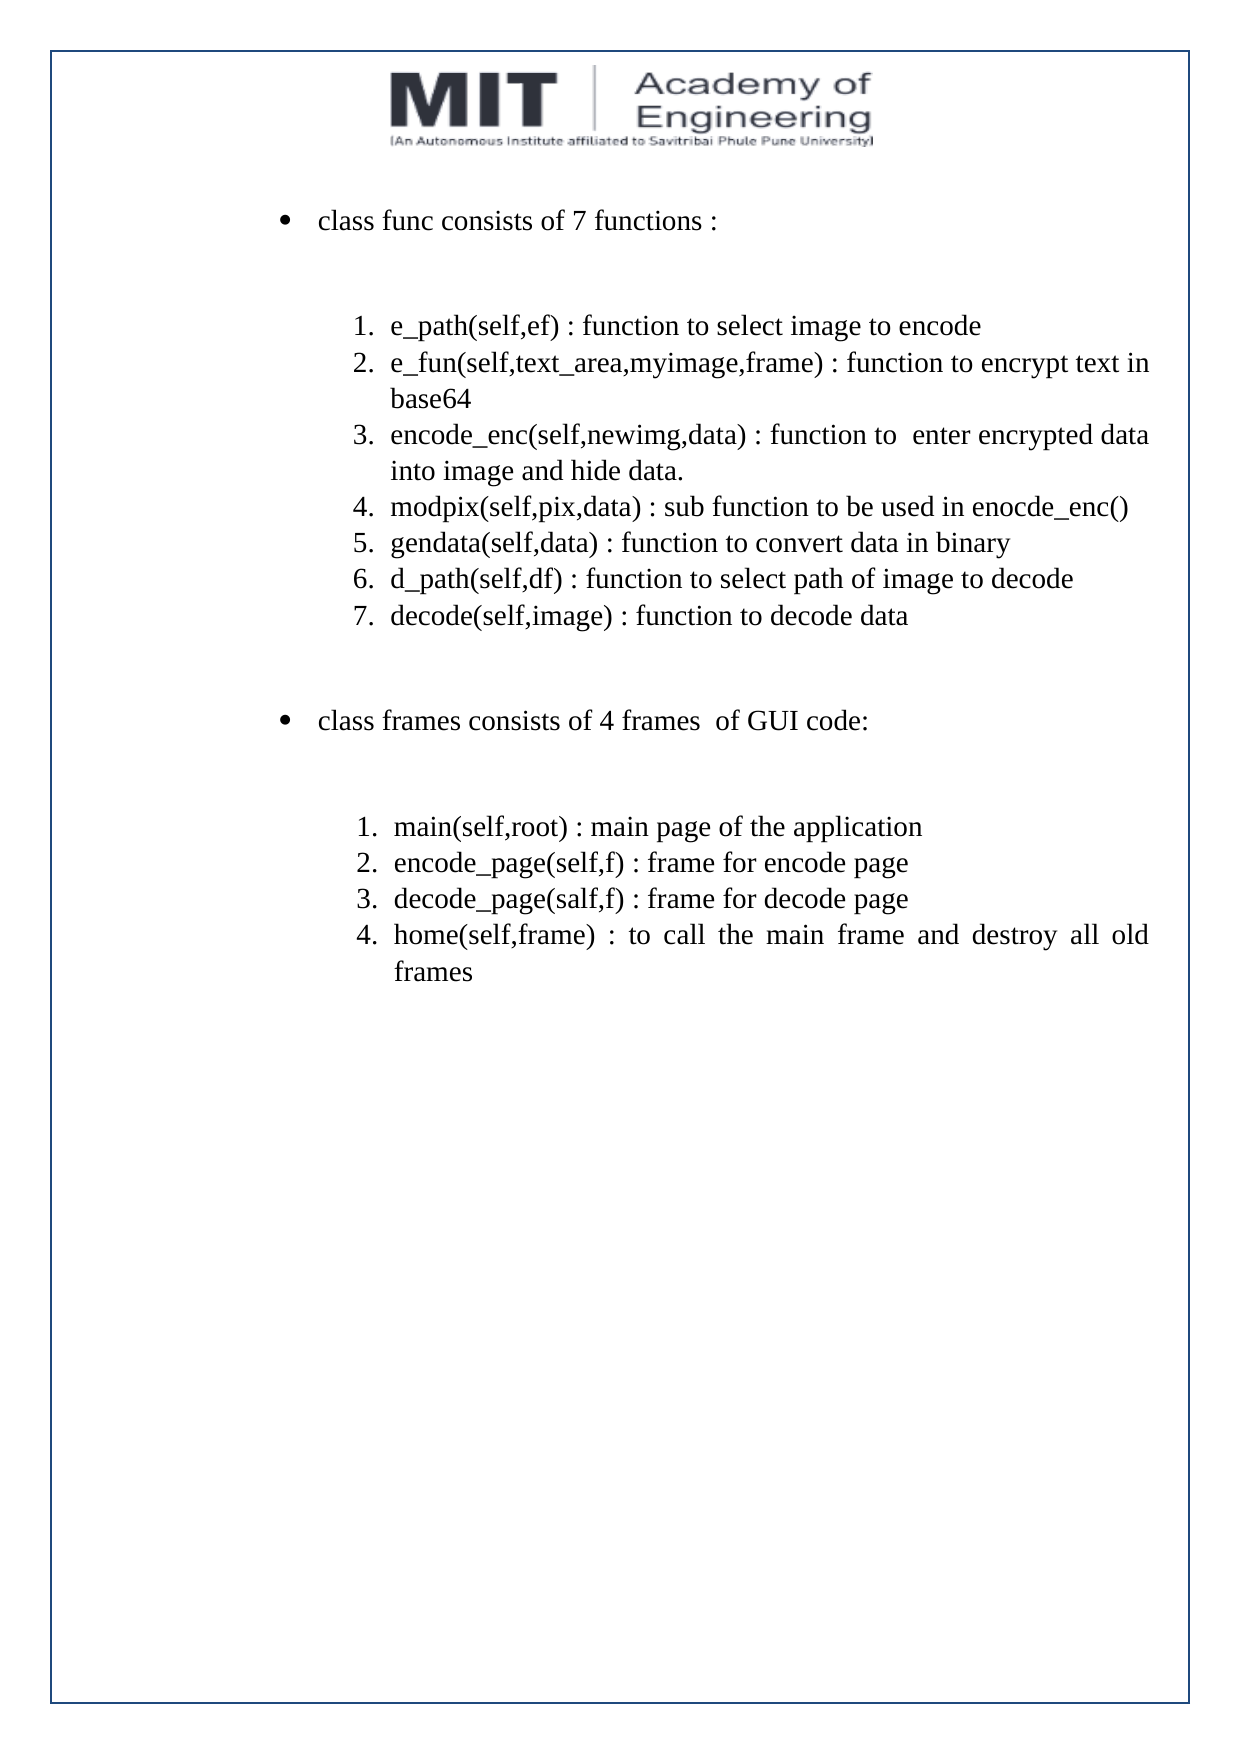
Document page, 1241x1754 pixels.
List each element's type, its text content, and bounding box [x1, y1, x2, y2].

list encode_enc(self,newimg,data) : function to enter encrypted data into image and hide data. [353, 417, 1150, 487]
list home(self,frame) : to call the main frame and destroy all old frames [356, 917, 1150, 987]
list e_path(self,ef) : function to select image to encode [353, 308, 1150, 342]
list class frames consists of 4 frames of GUI code: [280, 703, 1150, 737]
list gendata(self,data) : function to convert data in binary [353, 525, 1150, 559]
list modpix(self,pix,data) : sub function to be used in enocde_enc() [353, 489, 1150, 523]
list d_path(self,df) : function to select path of image to decode [353, 562, 1150, 595]
list decode_page(salf,f) : frame for decode page [356, 881, 1150, 915]
list main(self,root) : main page of the application [356, 809, 1150, 843]
list e_fun(self,text_area,myimage,frame) : function to encrypt text in base64 [353, 345, 1150, 414]
list decode(self,image) : function to decode data [353, 598, 1150, 631]
list encode_page(self,f) : frame for encode page [356, 845, 1150, 879]
list class func consists of 7 functions : [280, 203, 1150, 236]
